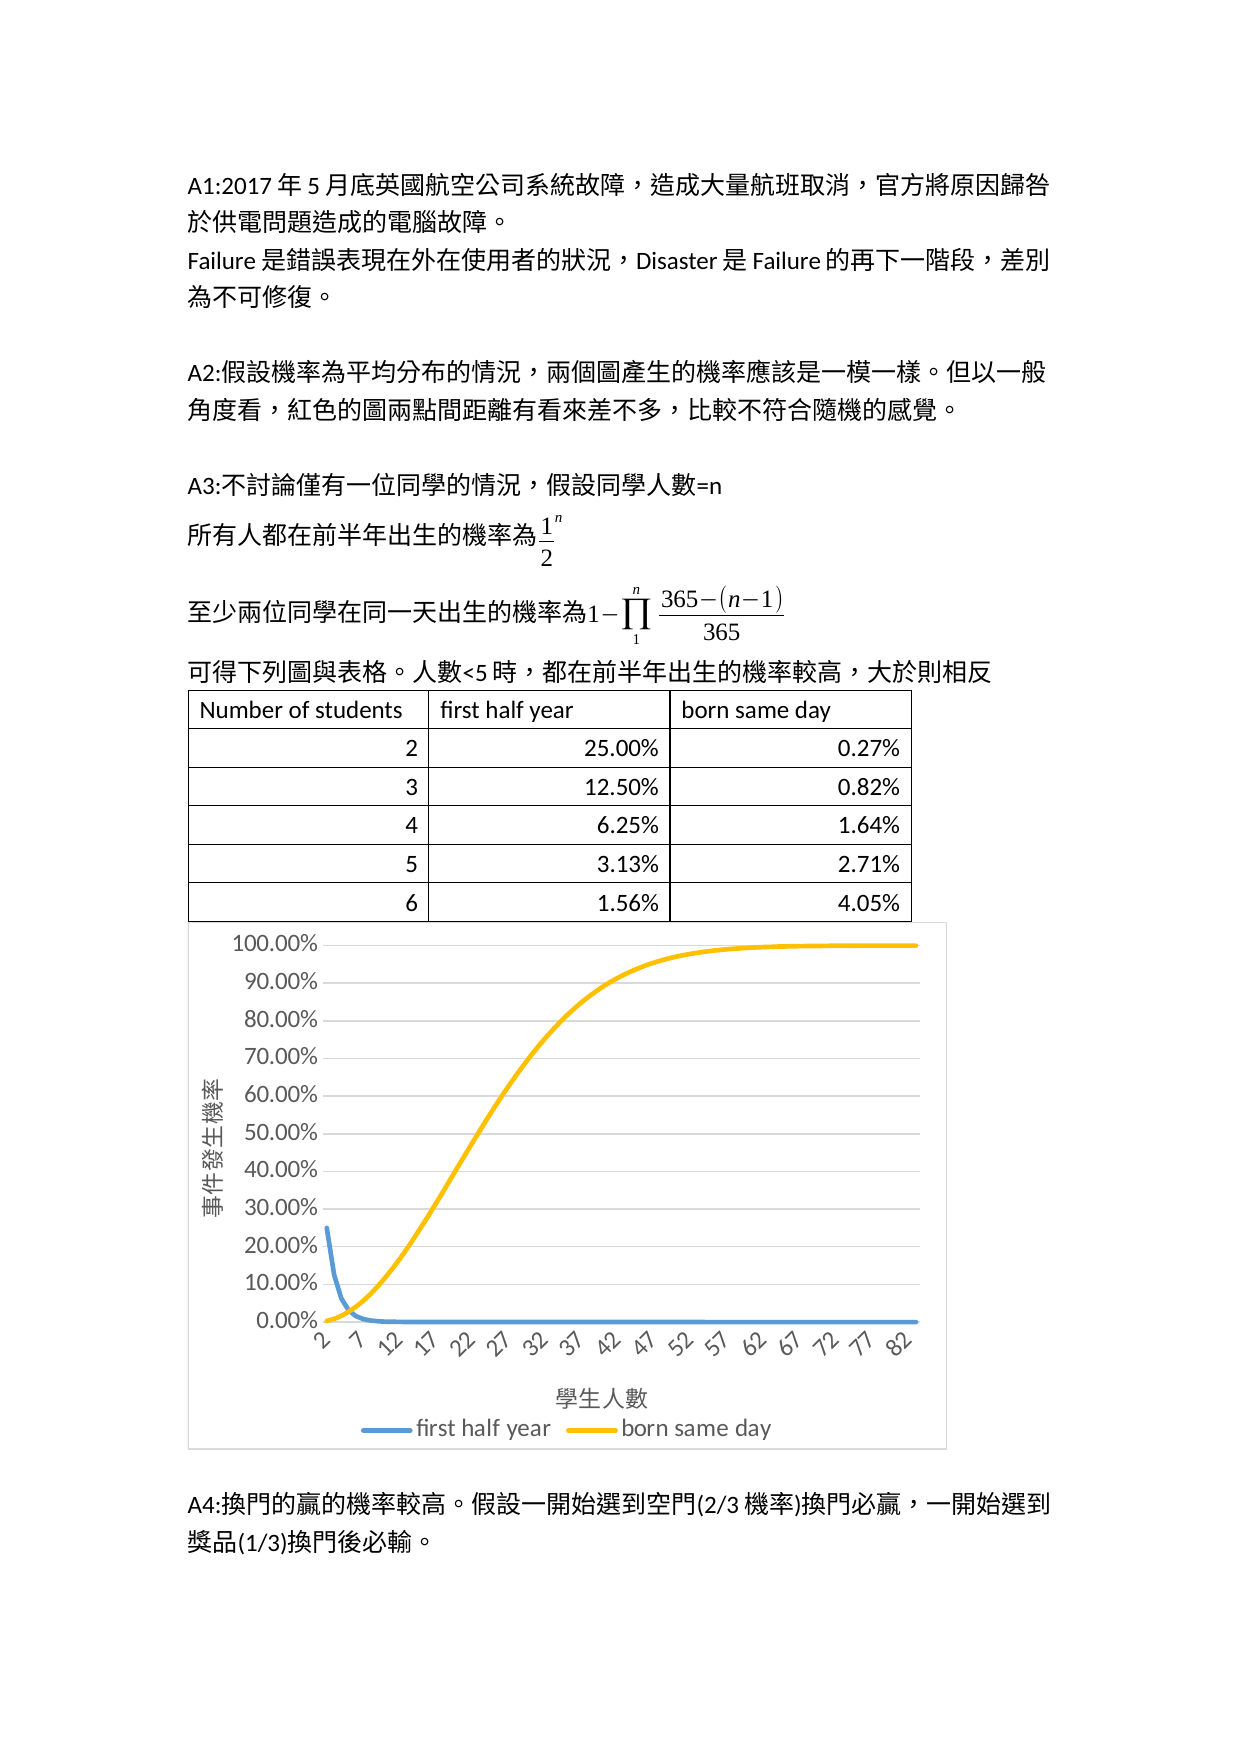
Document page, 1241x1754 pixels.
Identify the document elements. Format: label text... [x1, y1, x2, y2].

text 可得下列圖與表格。人數<5時，都在前半年出生的機率較高，大於則相反 [187, 652, 1053, 689]
text Failure是錯誤表現在外在使用者的狀況，Disaster是Failure的再下一階段，差別為不可修復。 [187, 239, 1053, 314]
table_cell 2.71% [671, 845, 911, 882]
table_cell 25.00% [429, 729, 669, 767]
table_cell 4 [189, 806, 428, 844]
text A4:換門的贏的機率較高。假設一開始選到空門(2/3機率)換門必贏，一開始選到獎品(1/3)換門後必輸。 [187, 1484, 1053, 1559]
table_cell 1.56% [429, 883, 669, 921]
text 所有人都在前半年出生的機率為 [187, 502, 1053, 577]
text 至少兩位同學在同一天出生的機率為 [187, 577, 1053, 652]
table_header first half year [429, 691, 669, 728]
table_cell 0.27% [671, 729, 911, 767]
text A2:假設機率為平均分布的情況，兩個圖產生的機率應該是一模一樣。但以一般角度看，紅色的圖兩點間距離有看來差不多，比較不符合隨機的感覺。 [187, 352, 1053, 427]
table_header Number of students [189, 691, 428, 728]
table_cell 5 [189, 845, 428, 882]
text A1:2017年5月底英國航空公司系統故障，造成大量航班取消，官方將原因歸咎於供電問題造成的電腦故障。 [187, 164, 1053, 239]
table_cell 2 [189, 729, 428, 767]
text A3:不討論僅有一位同學的情況，假設同學人數=n [187, 464, 1053, 502]
table_header born same day [671, 691, 911, 728]
table_cell 1.64% [671, 806, 911, 844]
table_cell 6 [189, 883, 428, 921]
table_cell 0.82% [671, 768, 911, 805]
table_cell 3 [189, 768, 428, 805]
table_cell 12.50% [429, 768, 669, 805]
table_cell 6.25% [429, 806, 669, 844]
table_cell 3.13% [429, 845, 669, 882]
table_cell 4.05% [671, 883, 911, 921]
